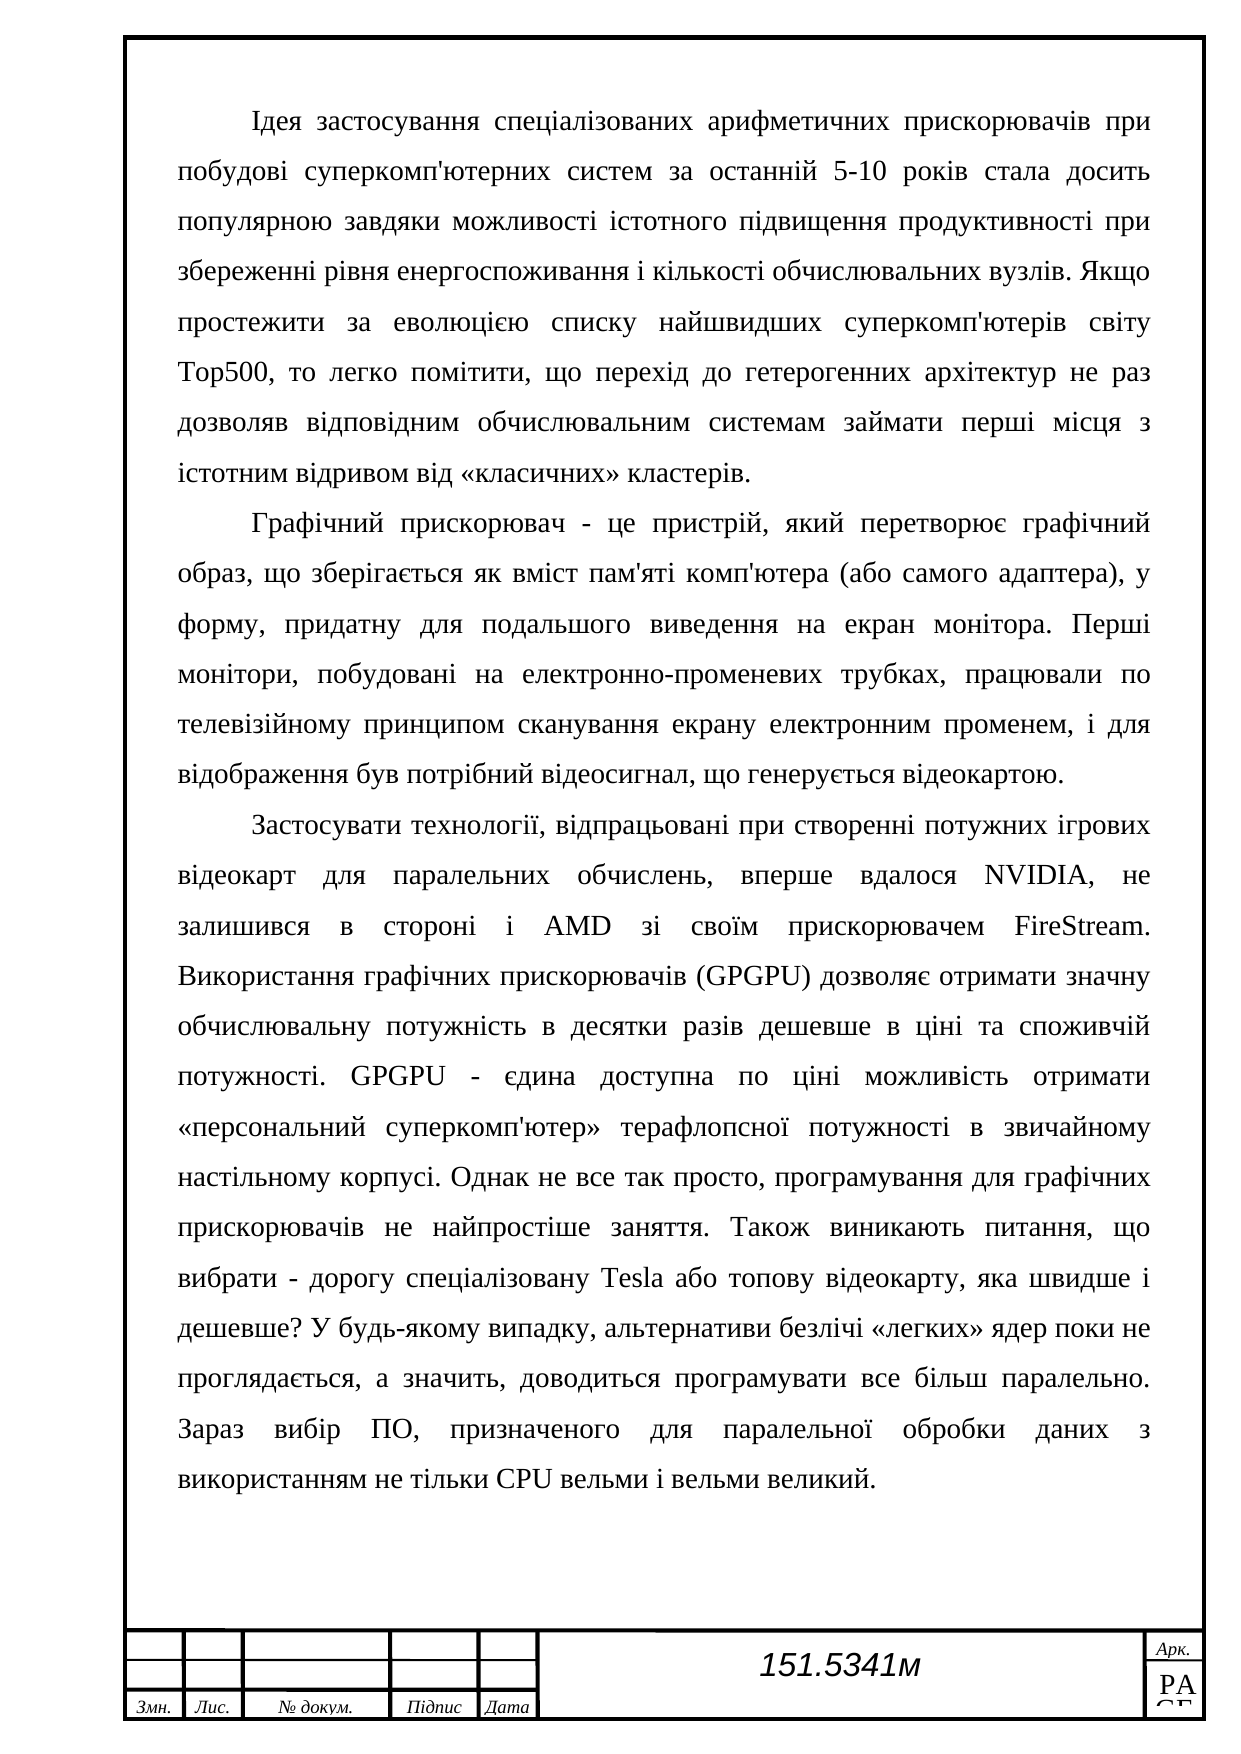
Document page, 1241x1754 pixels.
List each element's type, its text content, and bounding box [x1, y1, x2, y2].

text Графічний прискорювач - це пристрій, який перетворює графічний образ, що зберігається як вміст пам'яті комп'ютера (або самого адаптера), у форму, придатну для подальшого виведення на екран монітора. Перші монітори, побудовані на електронно-променевих трубках, працювали по телевізійному принципом сканування екрану електронним променем, і для відображення був потрібний відеосигнал, що генерується відеокартою. [177, 505, 1152, 790]
text Ідея застосування спеціалізованих арифметичних прискорювачів при побудові суперкомп'ютерних систем за останній 5-10 років стала досить популярною завдяки можливості істотного підвищення продуктивності при збереженні рівня енергоспоживання і кількості обчислювальних вузлів. Якщо простежити за еволюцією списку найшвидших суперкомп'ютерів світу Top500, то легко помітити, що перехід до гетерогенних архітектур не раз дозволяв відповідним обчислювальним системам займати перші місця з істотним відривом від «класичних» кластерів. [177, 103, 1152, 488]
text Застосувати технології, відпрацьовані при створенні потужних ігрових відеокарт для паралельних обчислень, вперше вдалося NVIDIA, не залишився в стороні і AMD зі своїм прискорювачем FireStream. Використання графічних прискорювачів (GPGPU) дозволяє отримати значну обчислювальну потужність в десятки разів дешевше в ціні та споживчій потужності. GPGPU - єдина доступна по ціні можливість отримати «персональний суперкомп'ютер» терафлопсної потужності в звичайному настільному корпусі. Однак не все так просто, програмування для графічних прискорювачів не найпростіше заняття. Також виникають питання, що вибрати - дорогу спеціалізовану Tesla або топову відеокарту, яка швидше і дешевше? У будь-якому випадку, альтернативи безлічі «легких» ядер поки не проглядається, а значить, доводиться програмувати все більш паралельно. Зараз вибір ПО, призначеного для паралельної обробки даних з використанням не тільки CPU вельми і вельми великий. [177, 807, 1152, 1494]
